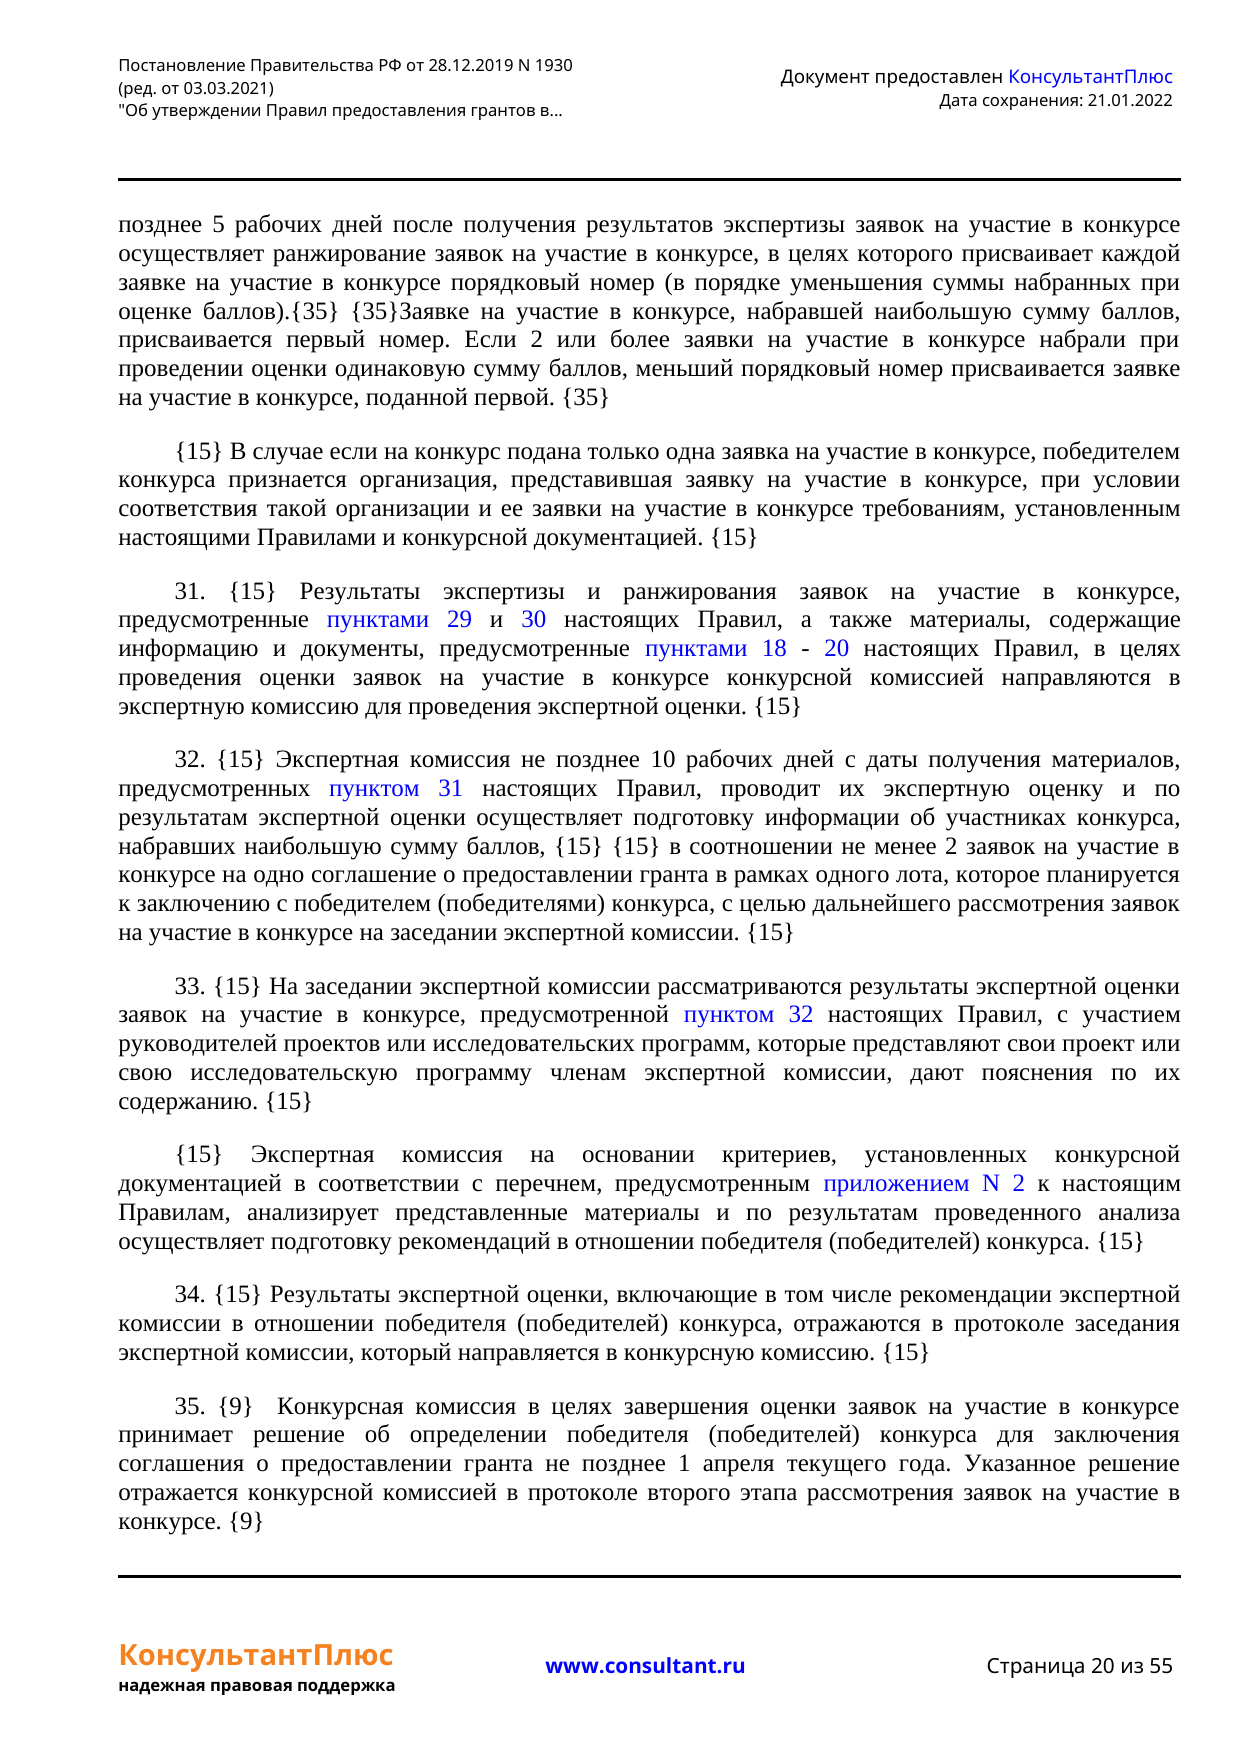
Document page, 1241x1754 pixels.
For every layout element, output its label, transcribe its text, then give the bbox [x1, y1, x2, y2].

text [118, 209, 1181, 411]
text {15} Экспертная комиссия на основании критериев, установленных конкурсной документацией в соответствии с перечнем, предусмотренным приложением N 2 к настоящим Правилам, анализирует представленные материалы и по результатам проведенного анализа осуществляет подготовку рекомендаций в отношении победителя (победителей) конкурса. {15} [118, 1139, 1181, 1254]
text 35. {9} Конкурсная комиссия в целях завершения оценки заявок на участие в конкурсе принимает решение об определении победителя (победителей) конкурса для заключения соглашения о предоставлении гранта не позднее 1 апреля текущего года. Указанное решение отражается конкурсной комиссией в протоколе второго этапа рассмотрения заявок на участие в конкурсе. {9} [118, 1391, 1181, 1534]
text 32. {15} Экспертная комиссия не позднее 10 рабочих дней с даты получения материалов, предусмотренных пунктом 31 настоящих Правил, проводит их экспертную оценку и по результатам экспертной оценки осуществляет подготовку информации об участниках конкурса, набравших наибольшую сумму баллов, {15} {15} в соотношении не менее 2 заявок на участие в конкурсе на одно соглашение о предоставлении гранта в рамках одного лота, которое планируется к заключению с победителем (победителями) конкурса, с целью дальнейшего рассмотрения заявок на участие в конкурсе на заседании экспертной комиссии. {15} [118, 744, 1181, 946]
text {15} В случае если на конкурс подана только одна заявка на участие в конкурсе, победителем конкурса признается организация, представившая заявку на участие в конкурсе, при условии соответствия такой организации и ее заявки на участие в конкурсе требованиям, установленным настоящими Правилами и конкурсной документацией. {15} [118, 436, 1181, 551]
text 34. {15} Результаты экспертной оценки, включающие в том числе рекомендации экспертной комиссии в отношении победителя (победителей) конкурса, отражаются в протоколе заседания экспертной комиссии, который направляется в конкурсную комиссию. {15} [118, 1279, 1181, 1366]
text 31. {15} Результаты экспертизы и ранжирования заявок на участие в конкурсе, предусмотренные пунктами 29 и 30 настоящих Правил, а также материалы, содержащие информацию и документы, предусмотренные пунктами 18 - 20 настоящих Правил, в целях проведения оценки заявок на участие в конкурсе конкурсной комиссией направляются в экспертную комиссию для проведения экспертной оценки. {15} [118, 576, 1181, 719]
text 33. {15} На заседании экспертной комиссии рассматриваются результаты экспертной оценки заявок на участие в конкурсе, предусмотренной пунктом 32 настоящих Правил, с участием руководителей проектов или исследовательских программ, которые представляют свои проект или свою исследовательскую программу членам экспертной комиссии, дают пояснения по их содержанию. {15} [118, 971, 1181, 1114]
